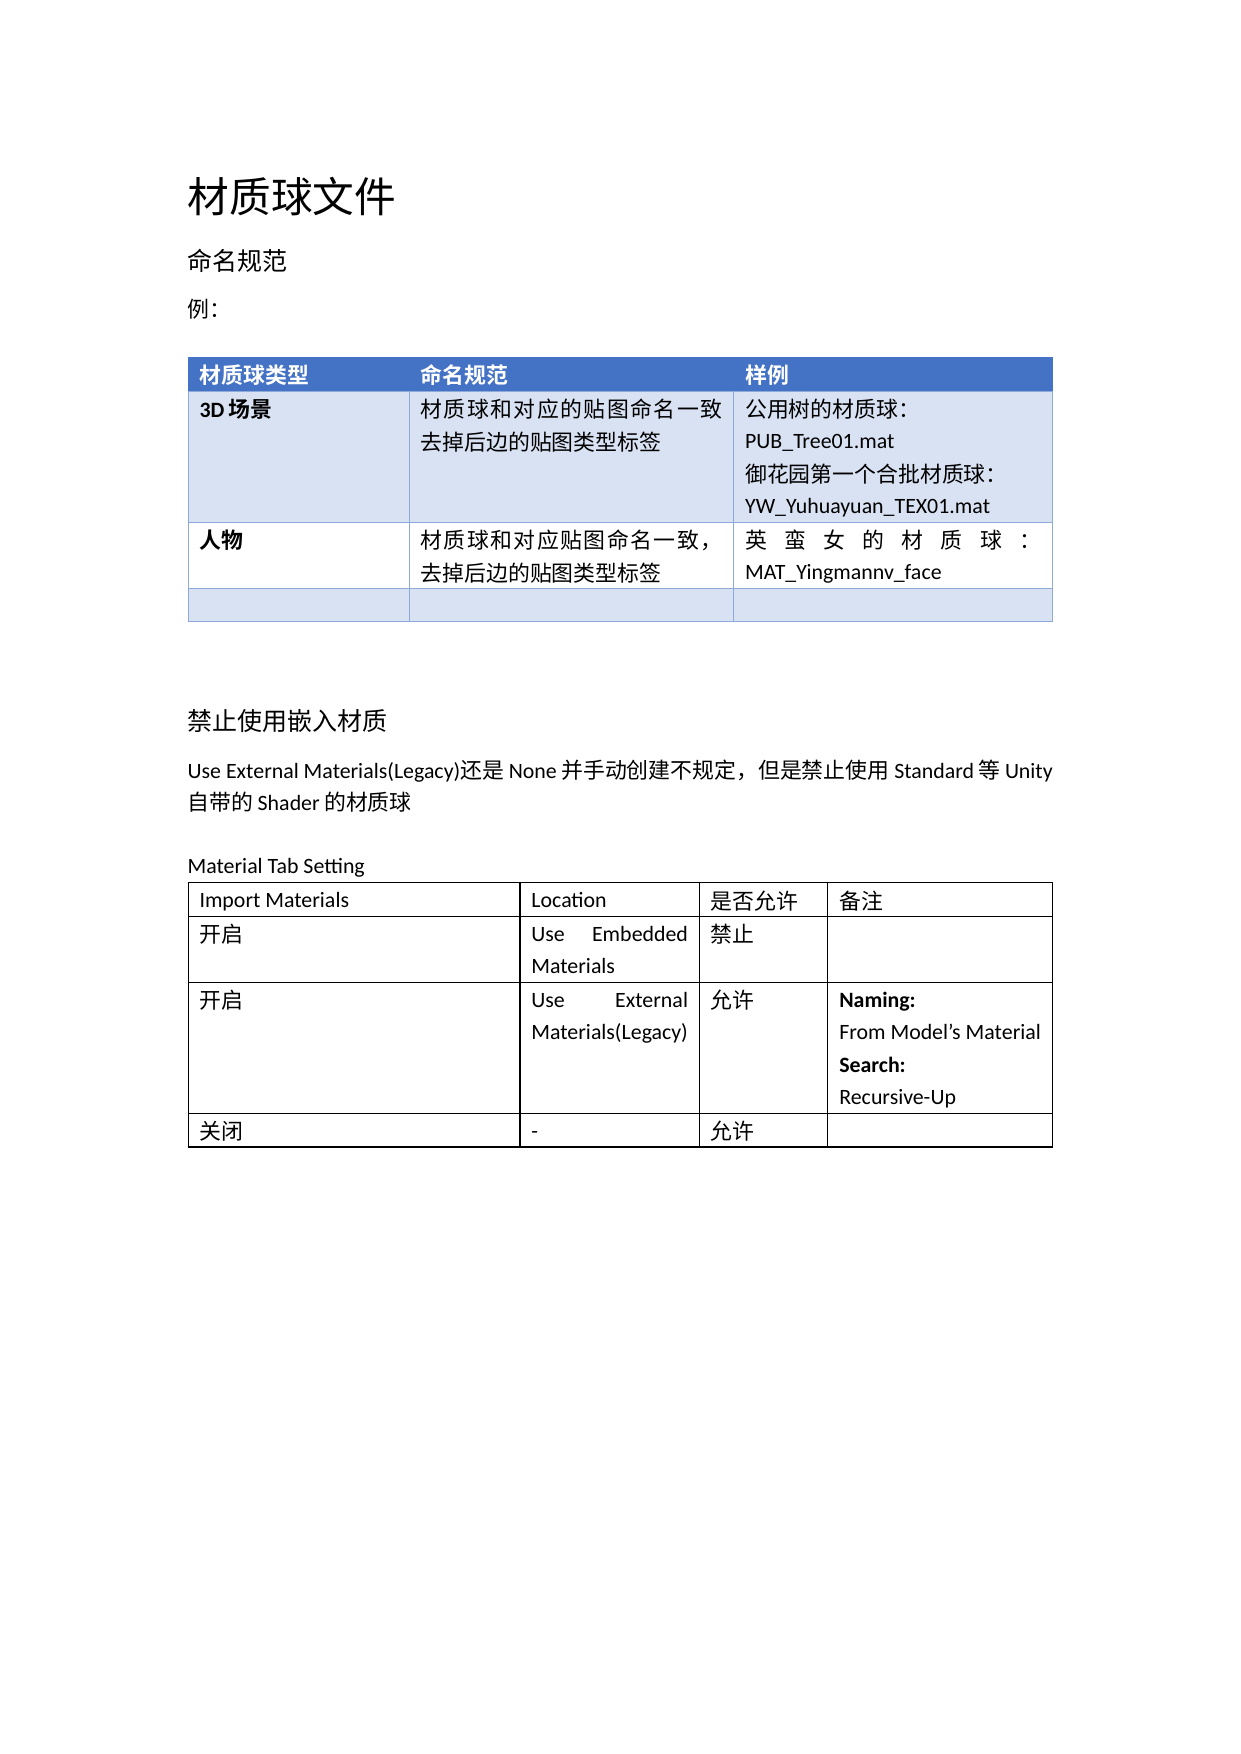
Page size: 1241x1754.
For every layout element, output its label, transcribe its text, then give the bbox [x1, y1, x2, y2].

table_cell 公用树的材质球： PUB_Tree01.mat 御花园第一个合批材质球： YW_Yuhuayuan_TEX01.mat [734, 392, 1052, 522]
table_cell Naming: From Model’s Material Search: Recursive-Up [828, 983, 1052, 1113]
text 材质球文件 [187, 162, 1053, 227]
table_cell 英蛮女的材质球：MAT_Yingmannv_face [734, 523, 1052, 588]
table_header 备注 [828, 883, 1052, 916]
table_cell 材质球和对应贴图命名一致，去掉后边的贴图类型标签 [410, 523, 733, 588]
table_cell 关闭 [189, 1114, 519, 1146]
table_cell [189, 589, 409, 621]
table_cell 3D场景 [189, 392, 409, 522]
table_cell [410, 589, 733, 621]
text 禁止使用嵌入材质 [187, 687, 1053, 752]
table_cell [734, 589, 1052, 621]
text 例： [187, 292, 1053, 324]
table_header 材质球类型 [189, 358, 409, 391]
table_cell 禁止 [700, 917, 827, 982]
table_cell 开启 [189, 983, 519, 1113]
table_header 是否允许 [700, 883, 827, 916]
table_cell 材质球和对应的贴图命名一致 去掉后边的贴图类型标签 [410, 392, 733, 522]
table_header 命名规范 [410, 358, 733, 391]
table_cell Use Embedded Materials [521, 917, 699, 982]
table_cell - [521, 1114, 699, 1146]
text 命名规范 [187, 227, 1053, 292]
table_cell 人物 [189, 523, 409, 588]
table_header 样例 [734, 358, 1052, 391]
table_header Location [521, 883, 699, 916]
table_cell 允许 [700, 983, 827, 1113]
text Material Tab Setting [187, 850, 1053, 882]
table_cell 允许 [700, 1114, 827, 1146]
table_cell [828, 917, 1052, 982]
table_header Import Materials [189, 883, 519, 916]
table_cell Use External Materials(Legacy) [521, 983, 699, 1113]
table_cell [828, 1114, 1052, 1146]
text Use External Materials(Legacy)还是None并手动创建不规定，但是禁止使用Standard等Unity自带的Shader的材质球 [187, 752, 1053, 817]
table_cell 开启 [189, 917, 519, 982]
